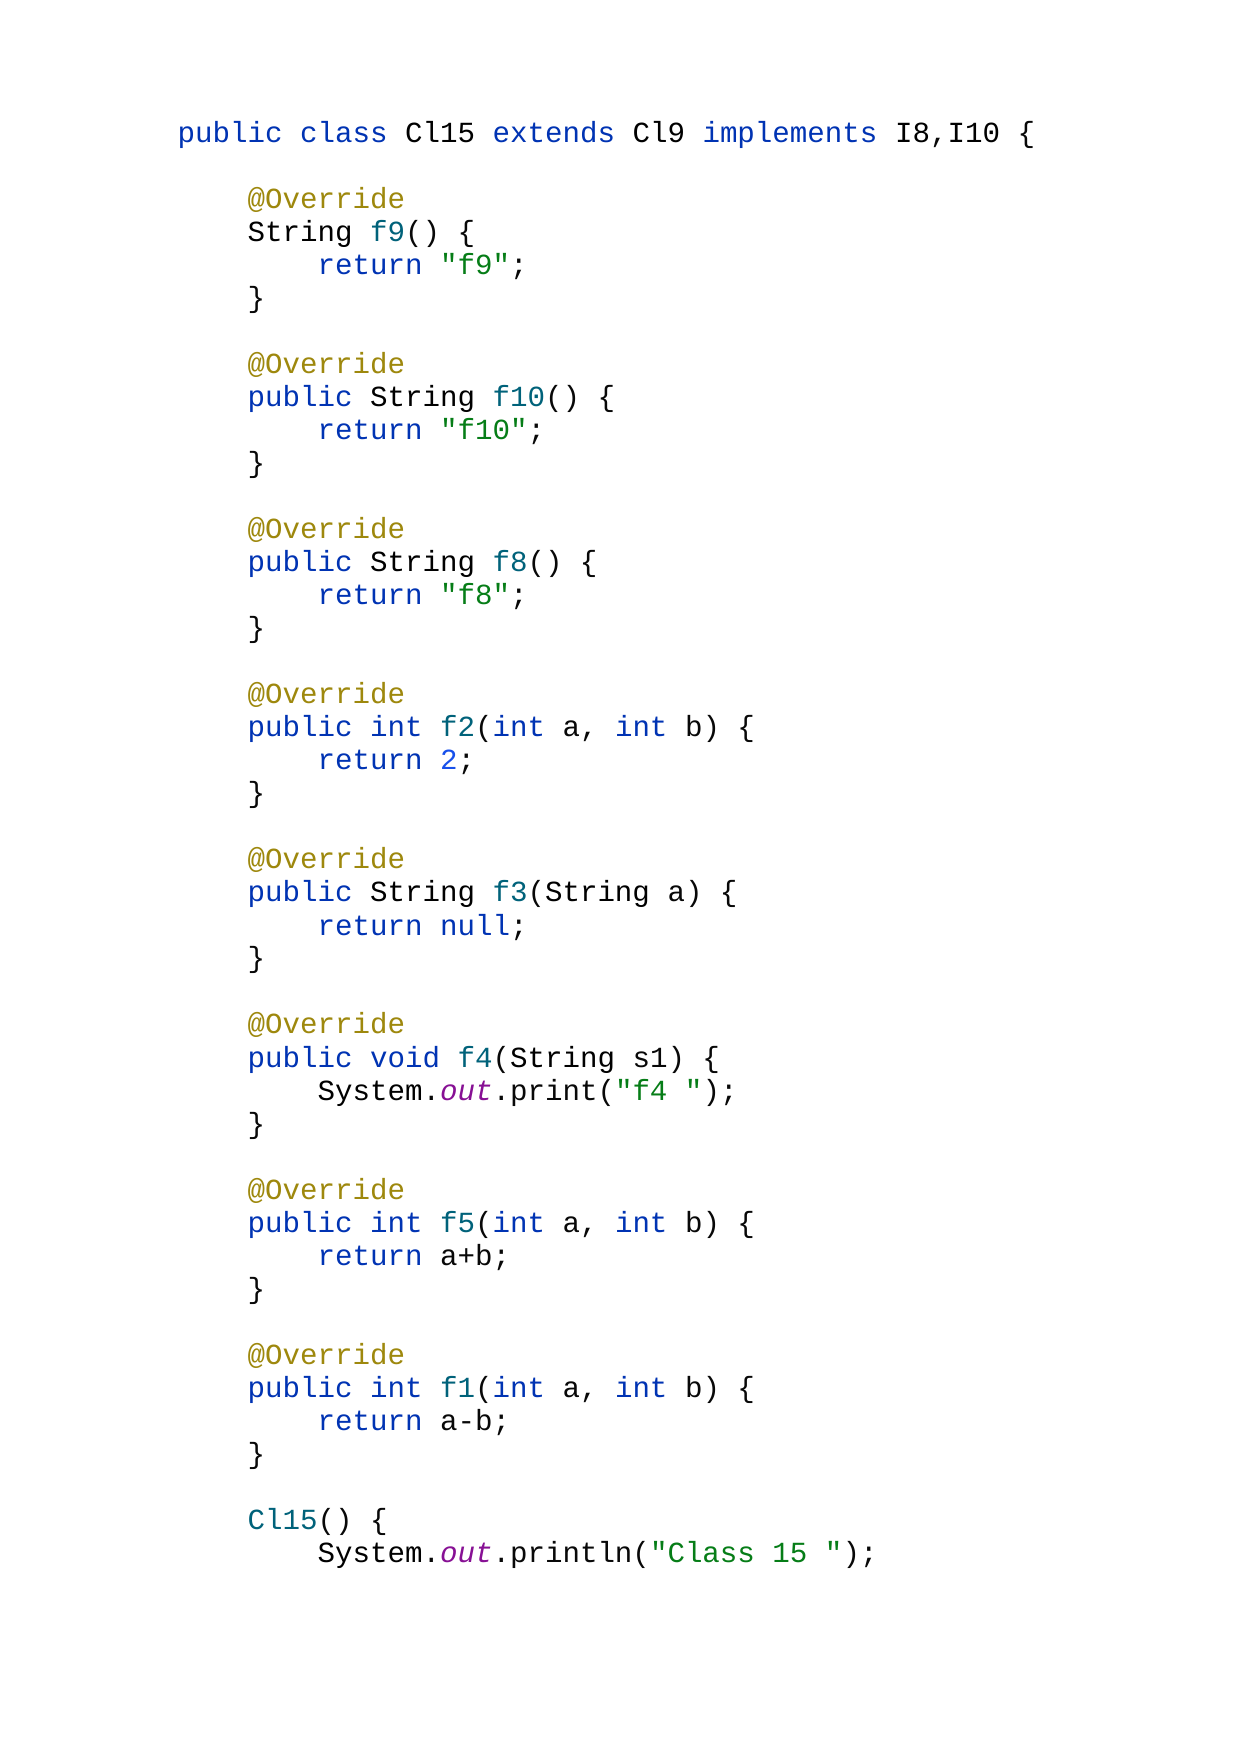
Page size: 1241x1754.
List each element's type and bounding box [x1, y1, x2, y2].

text [177, 118, 1152, 1571]
